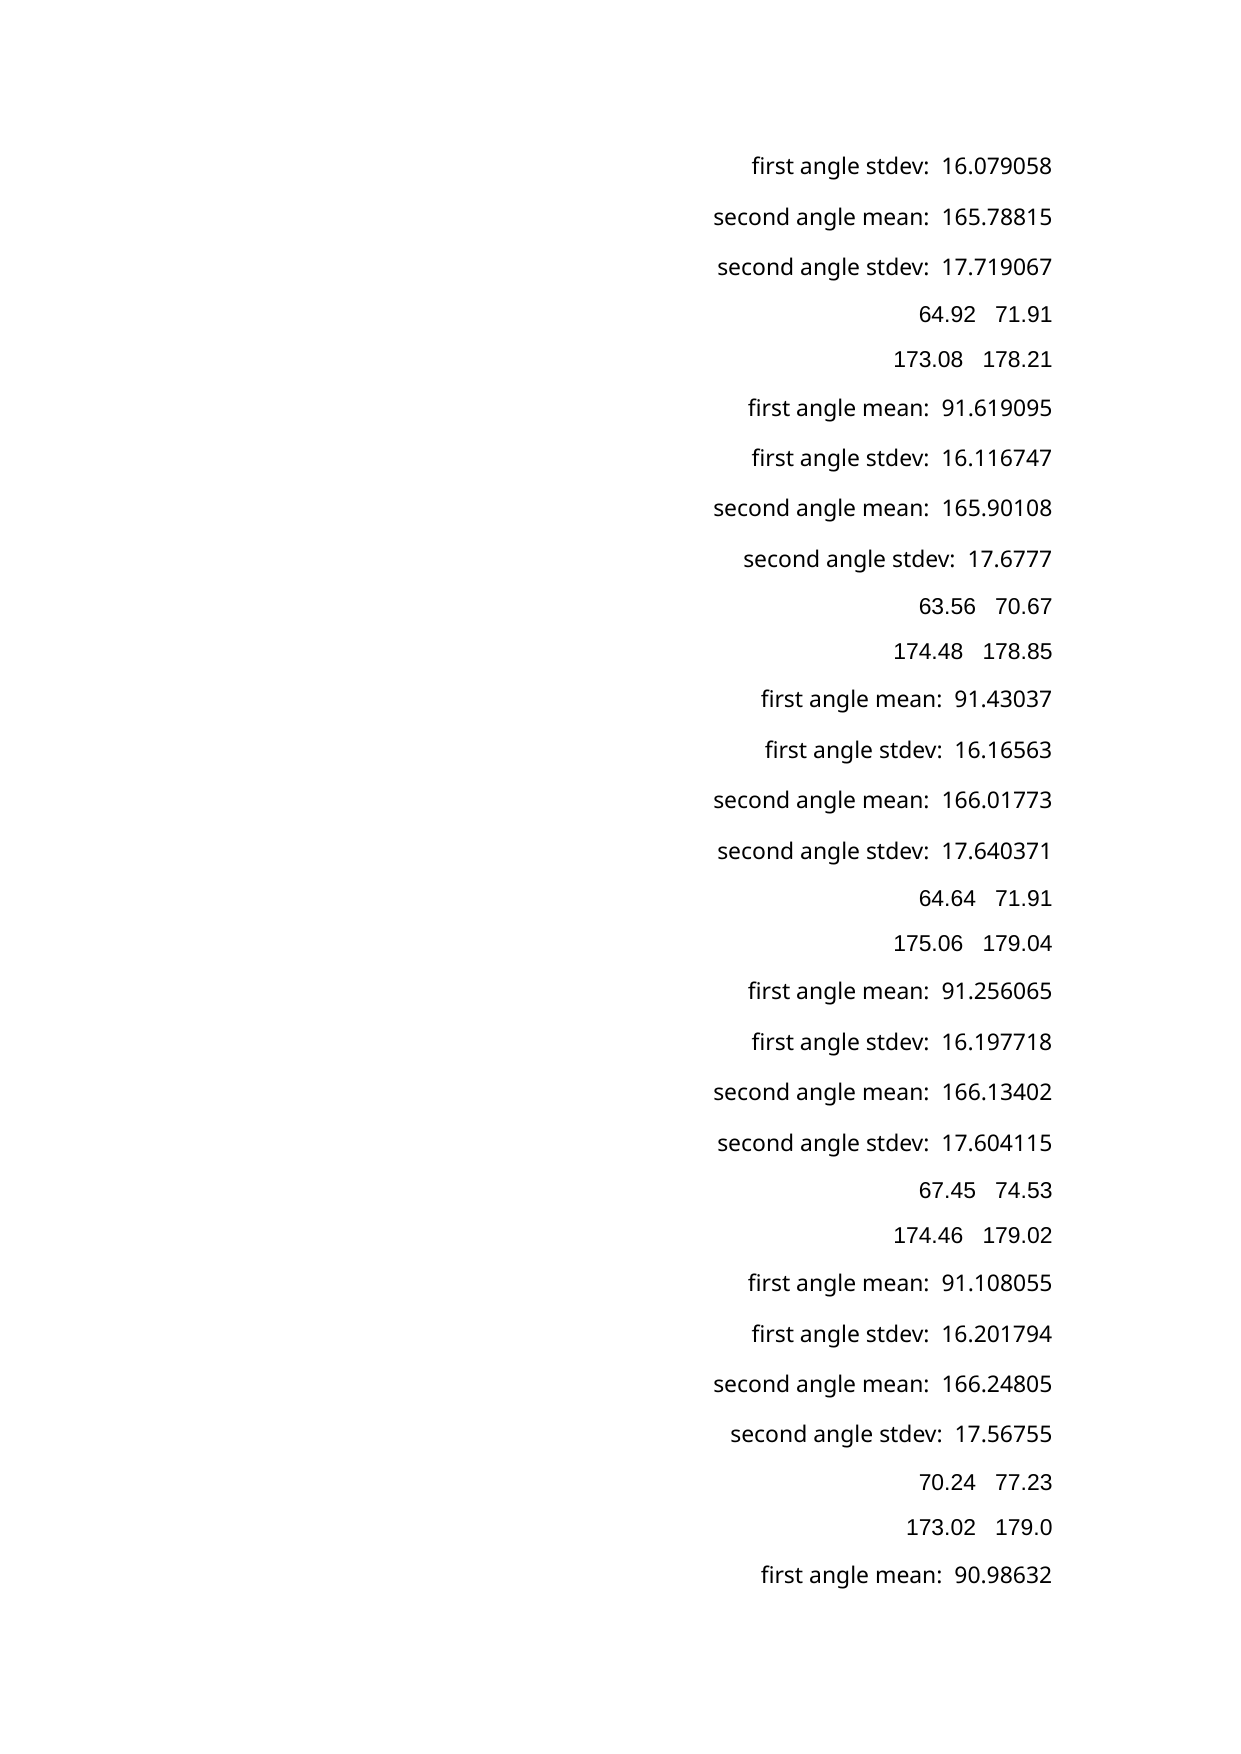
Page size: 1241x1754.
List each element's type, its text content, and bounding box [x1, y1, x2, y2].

text 70.67 63.56 [187, 593, 1053, 619]
text 71.91 64.92 [187, 301, 1053, 328]
text 178.21 173.08 [187, 346, 1053, 373]
text second angle stdev: 17.719067 [187, 251, 1053, 282]
text 179.04 175.06 [187, 930, 1053, 956]
text first angle stdev: 16.197718 [187, 1026, 1053, 1057]
text 71.91 64.64 [187, 885, 1053, 911]
text second angle mean: 166.13402 [187, 1076, 1053, 1107]
text second angle mean: 166.24805 [187, 1368, 1053, 1399]
text 179.0 173.02 [187, 1514, 1053, 1540]
text second angle stdev: 17.604115 [187, 1126, 1053, 1158]
text 74.53 67.45 [187, 1177, 1053, 1203]
text second angle mean: 165.78815 [187, 200, 1053, 232]
text 179.02 174.46 [187, 1222, 1053, 1248]
text second angle mean: 166.01773 [187, 784, 1053, 815]
text first angle stdev: 16.116747 [187, 442, 1053, 473]
text 178.85 174.48 [187, 638, 1053, 664]
text first angle mean: 91.256065 [187, 975, 1053, 1006]
text first angle stdev: 16.079058 [187, 150, 1053, 181]
text second angle stdev: 17.56755 [187, 1418, 1053, 1449]
text first angle mean: 91.43037 [187, 683, 1053, 714]
text first angle mean: 90.98632 [187, 1559, 1053, 1590]
text 77.23 70.24 [187, 1469, 1053, 1495]
text first angle stdev: 16.16563 [187, 734, 1053, 765]
text first angle stdev: 16.201794 [187, 1317, 1053, 1349]
text first angle mean: 91.108055 [187, 1267, 1053, 1298]
text second angle stdev: 17.6777 [187, 543, 1053, 574]
text first angle mean: 91.619095 [187, 391, 1053, 423]
text second angle stdev: 17.640371 [187, 834, 1053, 866]
text second angle mean: 165.90108 [187, 492, 1053, 523]
